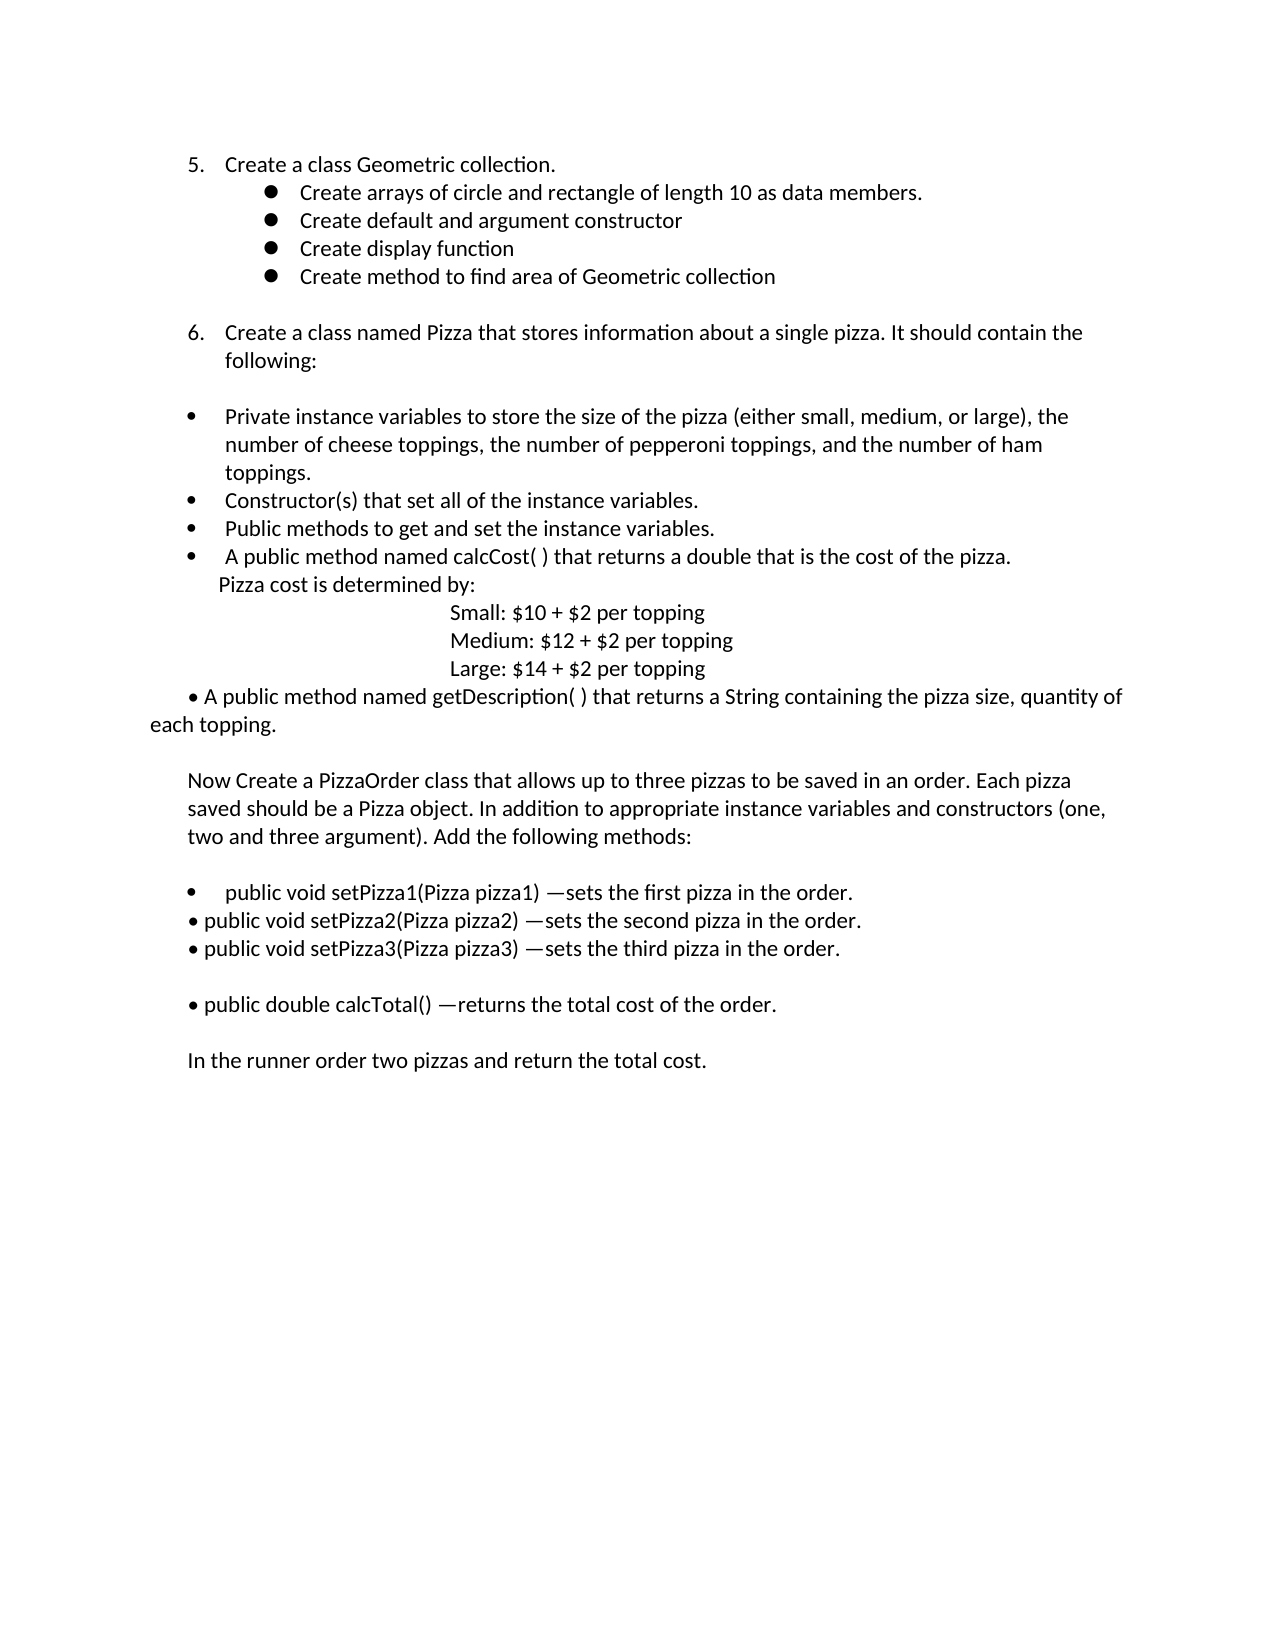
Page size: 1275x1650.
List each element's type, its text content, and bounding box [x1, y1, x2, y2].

text In the runner order two pizzas and return the total cost. [150, 1047, 1125, 1075]
list Create a class named Pizza that stores information about a single pizza. It should contain the following: [187, 318, 1125, 374]
text Medium: $12 + $2 per topping [412, 626, 1125, 654]
list Create arrays of circle and rectangle of length 10 as data members. [262, 178, 1125, 206]
list Constructor(s) that set all of the instance variables. [187, 486, 1125, 514]
text Large: $14 + $2 per topping [412, 654, 1125, 682]
list Private instance variables to store the size of the pizza (either small, medium, or large), the number of cheese toppings, the number of pepperoni toppings, and the number of ham toppings. [187, 402, 1125, 486]
list Create default and argument constructor [262, 206, 1125, 234]
text • public void setPizza3(Pizza pizza3) —sets the third pizza in the order. [150, 934, 1125, 963]
text • A public method named getDescription( ) that returns a String containing the pizza size, quantity of each topping. [150, 682, 1125, 738]
list Create display function [262, 234, 1125, 262]
text • public double calcTotal() —returns the total cost of the order. [150, 991, 1125, 1019]
list Create method to find area of Geometric collection [262, 262, 1125, 290]
text • public void setPizza2(Pizza pizza2) —sets the second pizza in the order. [150, 907, 1125, 934]
text Small: $10 + $2 per topping [412, 598, 1125, 626]
text Now Create a PizzaOrder class that allows up to three pizzas to be saved in an order. Each pizza saved should be a Pizza object. In addition to appropriate instance variables and constructors (one, two and three argument). Add the following methods: [187, 766, 1125, 851]
list Create a class Geometric collection. [187, 150, 1125, 178]
list A public method named calcCost( ) that returns a double that is the cost of the pizza. [187, 542, 1125, 570]
text Pizza cost is determined by: [150, 570, 1125, 598]
list public void setPizza1(Pizza pizza1) —sets the first pizza in the order. [187, 878, 1125, 907]
list Public methods to get and set the instance variables. [187, 514, 1125, 542]
